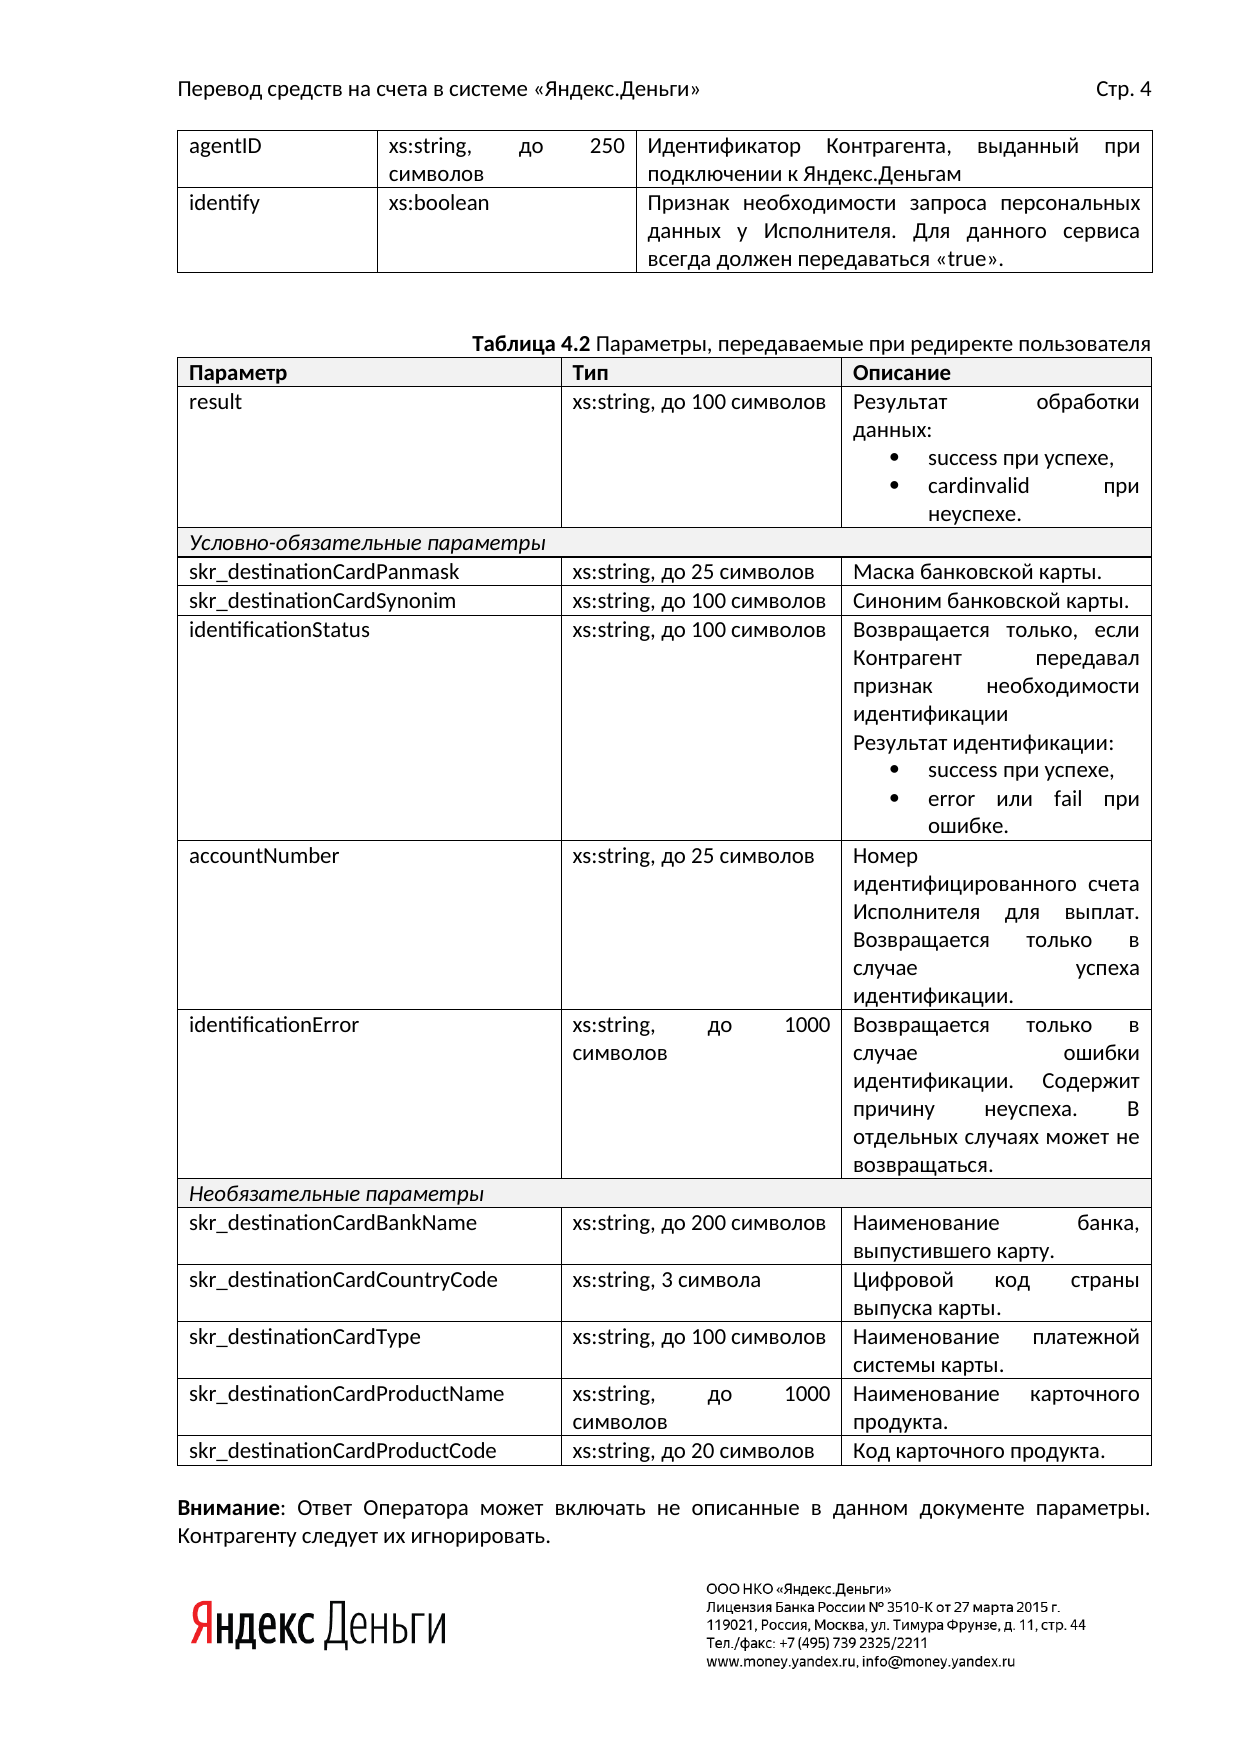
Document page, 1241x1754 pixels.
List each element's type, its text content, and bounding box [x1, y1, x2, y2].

text Внимание: Ответ Оператора может включать не описанные в данном документе параметры. Контрагенту следует их игнорировать. [177, 1493, 1152, 1549]
table_cell identificationStatus [178, 616, 561, 840]
table_cell Идентификатор Контрагента, выданный при подключении к Яндекс.Деньгам [637, 131, 1152, 187]
table_cell Необязательные параметры [178, 1179, 1151, 1207]
table_cell xs:string, до 200 символов [562, 1208, 841, 1264]
table_header Тип [562, 358, 841, 386]
table_cell Результат обработки данных: success при успехе, cardinvalid при неуспехе. [842, 387, 1151, 527]
table_cell skr_destinationCardSynonim [178, 586, 561, 614]
table_cell Синоним банковской карты. [842, 586, 1151, 614]
table_cell xs:string, до 25 символов [562, 558, 841, 585]
table_cell skr_destinationCardType [178, 1322, 561, 1378]
table_cell identify [178, 188, 377, 272]
table_cell xs:string, до 1000 символов [562, 1010, 841, 1178]
table_cell xs:string, до 100 символов [562, 586, 841, 614]
table_cell Маска банковской карты. [842, 558, 1151, 585]
table_cell xs:boolean [378, 188, 636, 272]
table_cell Наименование карточного продукта. [842, 1379, 1151, 1435]
table_cell skr_destinationCardCountryCode [178, 1265, 561, 1321]
table_cell skr_destinationCardPanmask [178, 558, 561, 585]
table_cell Возвращается только, если Контрагент передавал признак необходимости идентификации Результат идентификации: success при успехе, error или fail при ошибке. [842, 616, 1151, 840]
picture [177, 1579, 1099, 1681]
table_cell xs:string, до 100 символов [562, 1322, 841, 1378]
table_cell Цифровой код страны выпуска карты. [842, 1265, 1151, 1321]
table_cell identificationError [178, 1010, 561, 1178]
table_cell skr_destinationCardBankName [178, 1208, 561, 1264]
table_cell xs:string, до 100 символов [562, 616, 841, 840]
table_cell Признак необходимости запроса персональных данных у Исполнителя. Для данного сервиса всегда должен передаваться «true». [637, 188, 1152, 272]
table_cell xs:string, до 1000 символов [562, 1379, 841, 1435]
table_cell xs:string, до 20 символов [562, 1436, 841, 1464]
table_header Описание [842, 358, 1151, 386]
table_cell accountNumber [178, 841, 561, 1009]
table_cell xs:string, до 25 символов [562, 841, 841, 1009]
table_header Параметр [178, 358, 561, 386]
table_cell Код карточного продукта. [842, 1436, 1151, 1464]
table_cell xs:string, 3 символа [562, 1265, 841, 1321]
table_cell Условно-обязательные параметры [178, 528, 1151, 556]
table_cell skr_destinationCardProductName [178, 1379, 561, 1435]
table_cell Наименование платежной системы карты. [842, 1322, 1151, 1378]
table_cell result [178, 387, 561, 527]
table_cell Наименование банка, выпустившего карту. [842, 1208, 1151, 1264]
text Таблица 4.2 Параметры, передаваемые при редиректе пользователя [177, 329, 1152, 357]
table_cell Возвращается только в случае ошибки идентификации. Содержит причину неуспеха. В отдельных случаях может не возвращаться. [842, 1010, 1151, 1178]
table_cell skr_destinationCardProductCode [178, 1436, 561, 1464]
table_cell Номер идентифицированного счета Исполнителя для выплат. Возвращается только в случае успеха идентификации. [842, 841, 1151, 1009]
table_cell agentID [178, 131, 377, 187]
table_cell xs:string, до 100 символов [562, 387, 841, 527]
table_cell xs:string, до 250 символов [378, 131, 636, 187]
